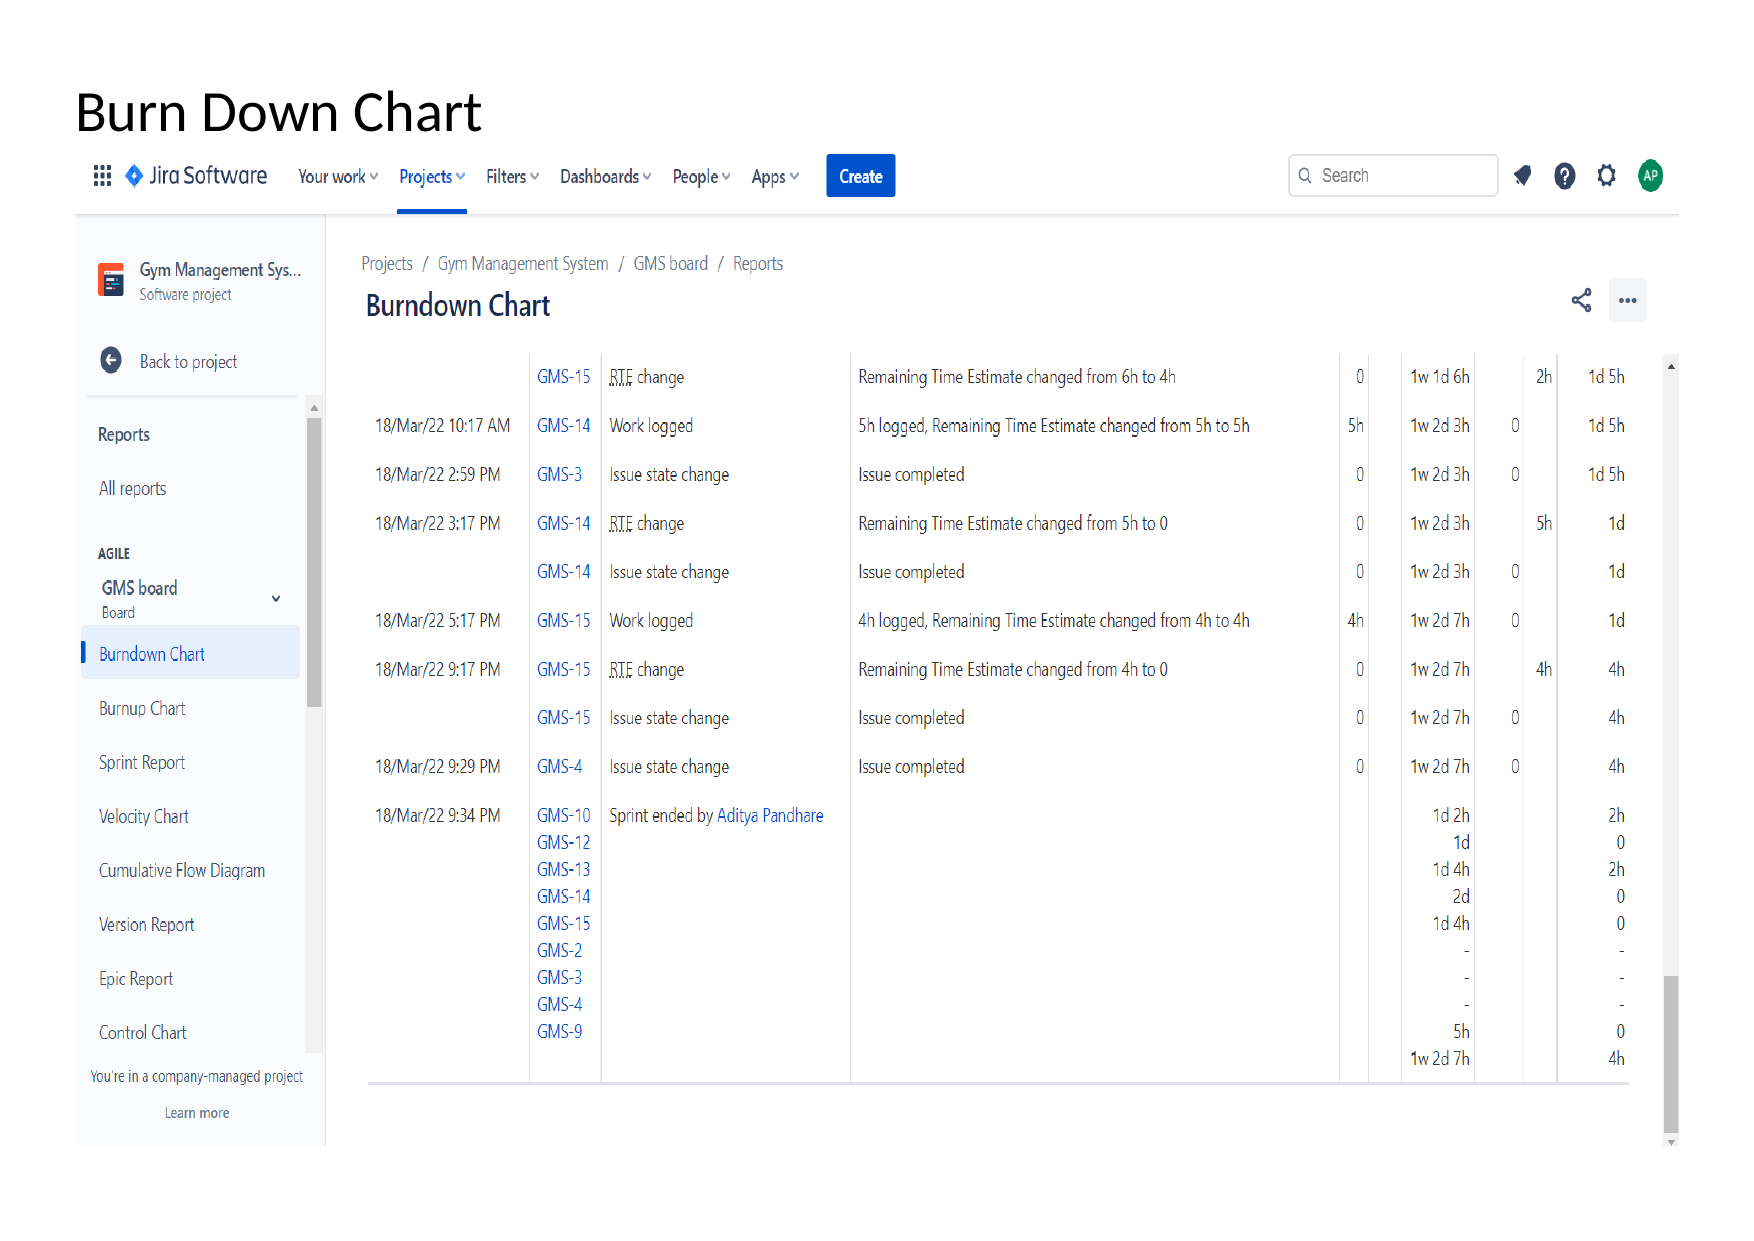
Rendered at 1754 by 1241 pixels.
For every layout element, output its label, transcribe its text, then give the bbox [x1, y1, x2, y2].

text Burn Down Chart [75, 75, 1679, 148]
picture [75, 148, 1679, 1146]
